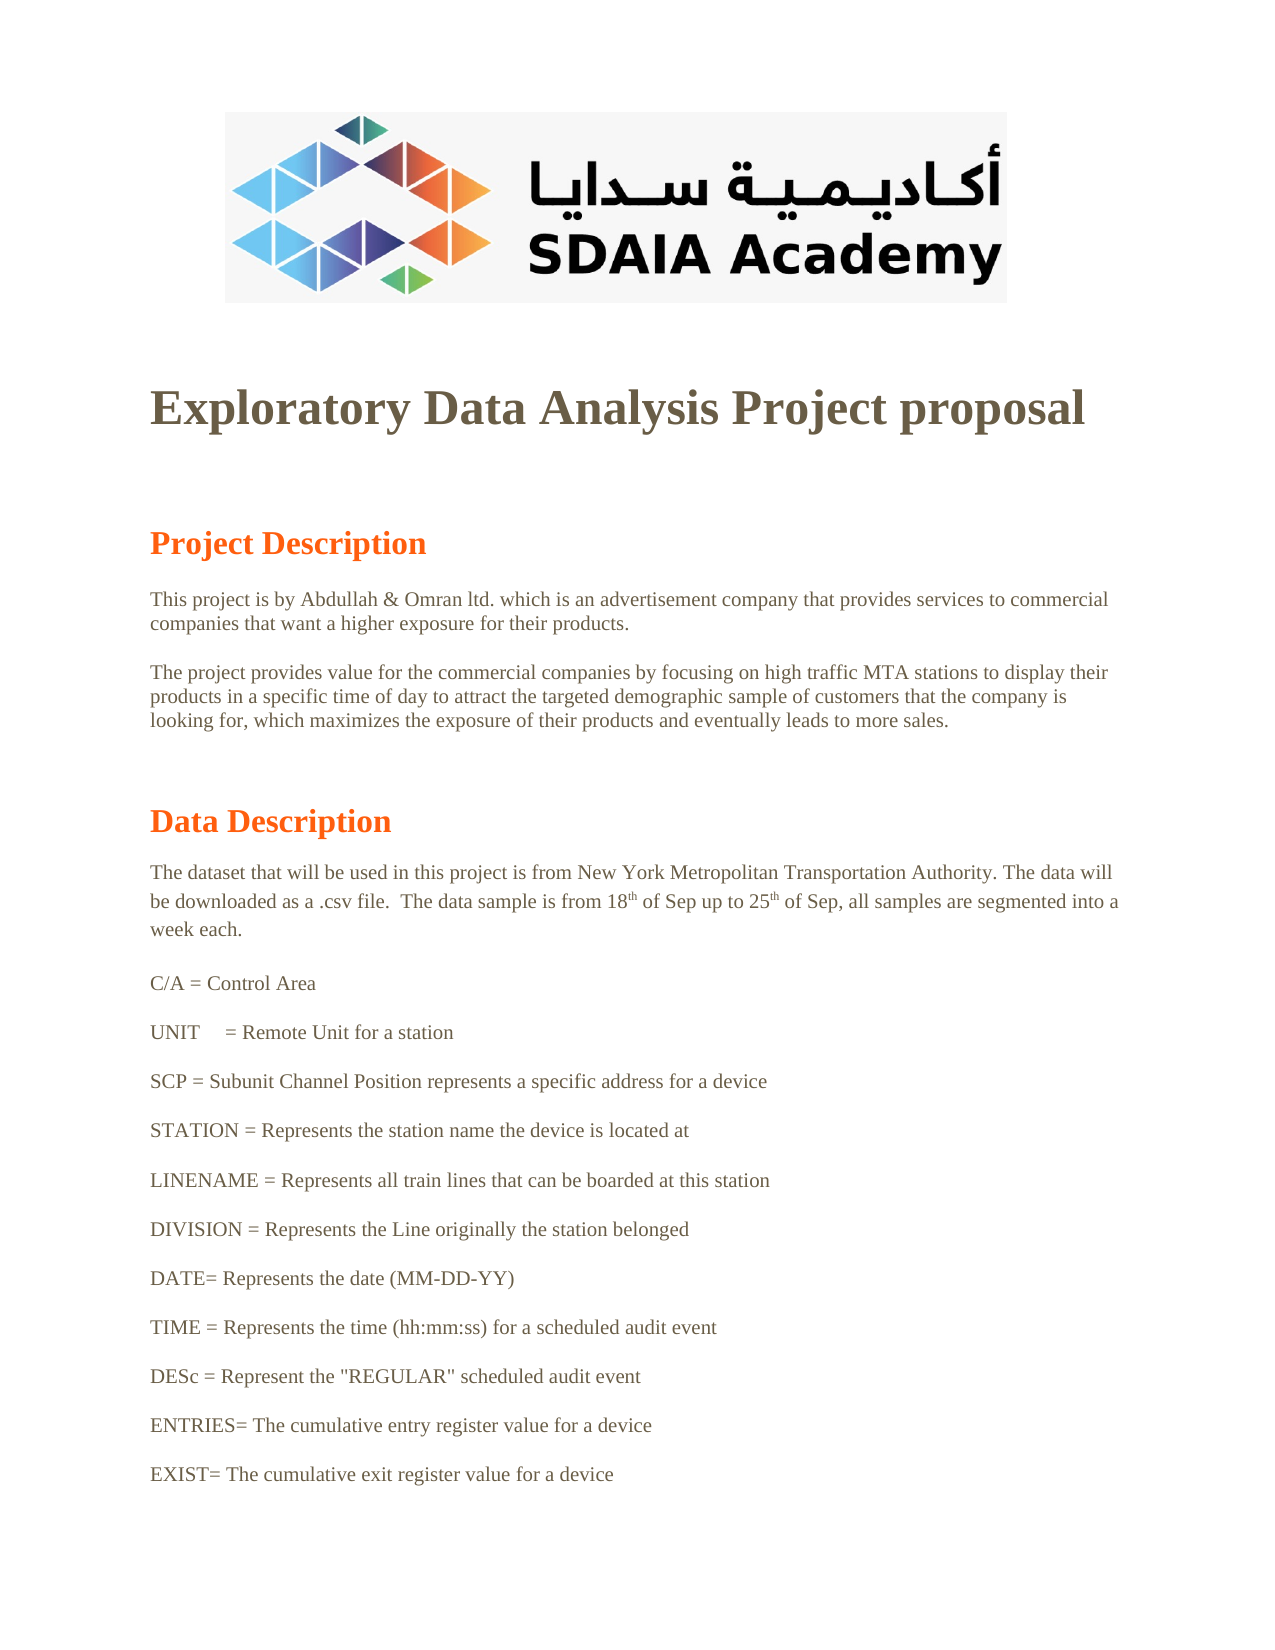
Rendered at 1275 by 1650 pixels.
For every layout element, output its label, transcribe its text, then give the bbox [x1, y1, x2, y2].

text EXIST= The cumulative exit register value for a device [150, 1462, 1125, 1486]
text Data Description [150, 801, 1125, 839]
text SCP = Subunit Channel Position represents a specific address for a device [150, 1069, 1125, 1093]
text ENTRIES= The cumulative entry register value for a device [150, 1413, 1125, 1437]
subtitle Project Description [150, 523, 1125, 562]
text The dataset that will be used in this project is from New York Metropolitan Transportation Authority. The data will be downloaded as a .csv file. The data sample is from 18th of Sep up to 25th of Sep, all samples are segmented into a week each. [150, 860, 1125, 941]
text TIME = Represents the time (hh:mm:ss) for a scheduled audit event [150, 1315, 1125, 1339]
text UNIT = Remote Unit for a station [150, 1020, 1125, 1044]
text STATION = Represents the station name the device is located at [150, 1118, 1125, 1142]
subtitle The project provides value for the commercial companies by focusing on high traffic MTA stations to display their products in a specific time of day to attract the targeted demographic sample of customers that the company is looking for, which maximizes the exposure of their products and eventually leads to more sales. [150, 660, 1125, 732]
text DIVISION = Represents the Line originally the station belonged [150, 1217, 1125, 1241]
title Exploratory Data Analysis Project proposal [150, 378, 1125, 435]
text LINENAME = Represents all train lines that can be boarded at this station [150, 1167, 1125, 1192]
text DESc = Represent the "REGULAR" scheduled audit event [150, 1364, 1125, 1388]
subtitle This project is by Abdullah & Omran ltd. which is an advertisement company that provides services to commercial companies that want a higher exposure for their products. [150, 587, 1125, 635]
text C/A = Control Area [150, 971, 1125, 995]
text DATE= Represents the date (MM-DD-YY) [150, 1266, 1125, 1290]
picture [225, 112, 1007, 303]
